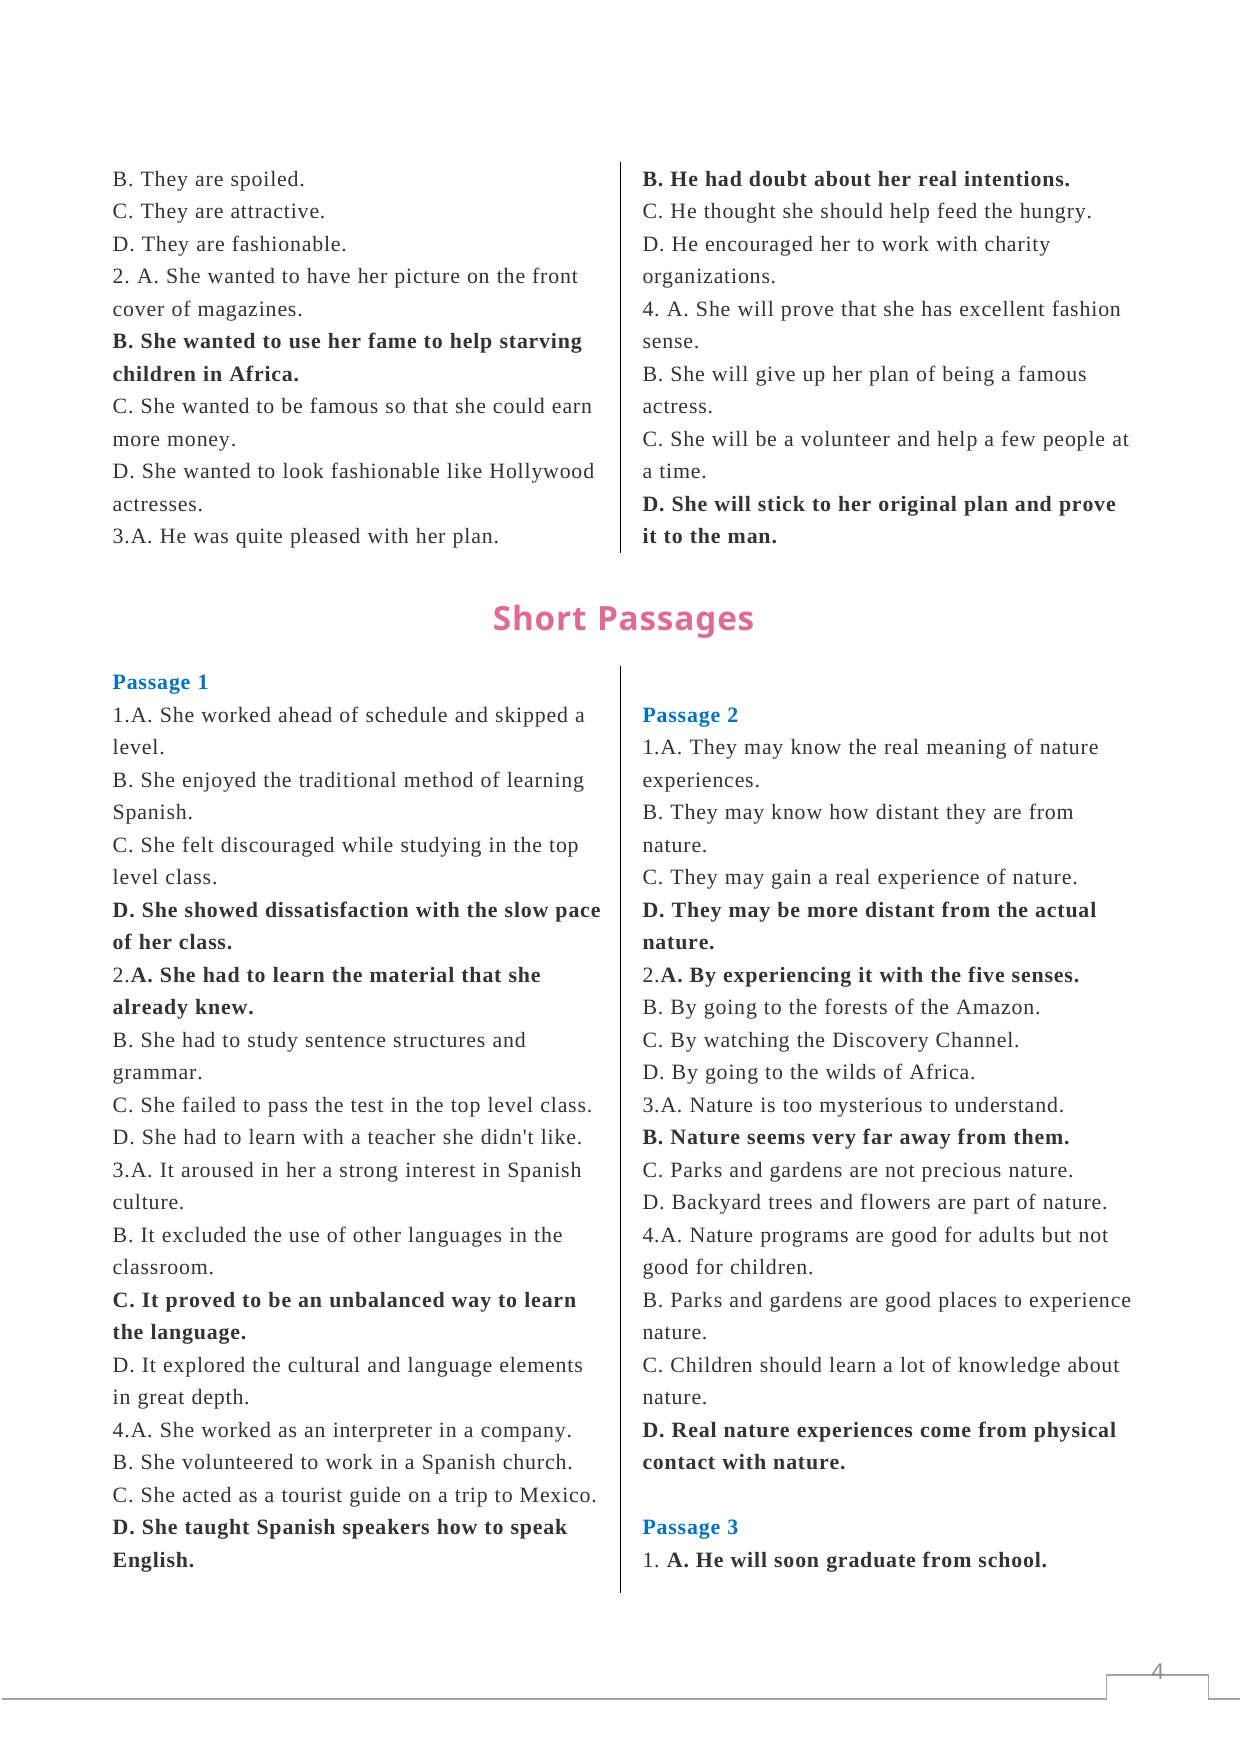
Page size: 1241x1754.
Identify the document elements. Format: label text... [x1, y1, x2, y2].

text B. She had to study sentence structures and grammar. [112, 1023, 604, 1088]
text 2.A. She had to learn the material that she already knew. [112, 958, 604, 1023]
text D. They may be more distant from the actual nature. [642, 893, 1134, 958]
text C. She will be a volunteer and help a few people at a time. [642, 422, 1134, 487]
text C. She acted as a tourist guide on a trip to Mexico. [112, 1478, 604, 1511]
text D. She taught Spanish speakers how to speak English. [112, 1511, 604, 1576]
text 4. A. She will prove that she has excellent fashion sense. [642, 292, 1134, 357]
text C. He thought she should help feed the hungry. [642, 194, 1134, 227]
text D. Backyard trees and flowers are part of nature. [642, 1186, 1134, 1218]
text Passage 1 [112, 666, 604, 698]
text B. It excluded the use of other languages in the classroom. [112, 1218, 604, 1283]
text C. By watching the Discovery Channel. [642, 1023, 1134, 1056]
text B. They may know how distant they are from nature. [642, 796, 1134, 861]
text C. It proved to be an unbalanced way to learn the language. [112, 1283, 604, 1348]
text C. She wanted to be famous so that she could earn more money. [112, 389, 604, 454]
text C. Parks and gardens are not precious nature. [642, 1153, 1134, 1186]
text 3.A. It aroused in her a strong interest in Spanish culture. [112, 1153, 604, 1218]
text B. Parks and gardens are good places to experience nature. [642, 1283, 1134, 1348]
text B. By going to the forests of the Amazon. [642, 991, 1134, 1023]
text D. She wanted to look fashionable like Hollywood actresses. [112, 454, 604, 519]
text C. They are attractive. [112, 194, 604, 227]
text D. She had to learn with a teacher she didn't like. [112, 1121, 604, 1153]
text B. She will give up her plan of being a famous actress. [642, 357, 1134, 422]
text B. She volunteered to work in a Spanish church. [112, 1446, 604, 1478]
text B. They are spoiled. [112, 162, 604, 194]
text Passage 3 [642, 1511, 1134, 1543]
text C. She failed to pass the test in the top level class. [112, 1088, 604, 1121]
text 1.A. They may know the real meaning of nature experiences. [642, 731, 1134, 796]
text 2. A. She wanted to have her picture on the front cover of magazines. [112, 259, 604, 324]
text B. She wanted to use her fame to help starving children in Africa. [112, 324, 604, 389]
text D. By going to the wilds of Africa. [642, 1056, 1134, 1088]
text D. She will stick to her original plan and prove it to the man. [642, 487, 1134, 552]
text C. She felt discouraged while studying in the top level class. [112, 828, 604, 893]
text C. They may gain a real experience of nature. [642, 861, 1134, 893]
text D. Real nature experiences come from physical contact with nature. [642, 1413, 1134, 1478]
text Passage 2 [642, 698, 1134, 731]
text D. He encouraged her to work with charity organizations. [642, 227, 1134, 292]
text 1.A. She worked ahead of schedule and skipped a level. [112, 698, 604, 763]
text D. It explored the cultural and language elements in great depth. [112, 1348, 604, 1413]
text B. Nature seems very far away from them. [642, 1121, 1134, 1153]
text 3.A. He was quite pleased with her plan. [112, 519, 604, 552]
text 3.A. Nature is too mysterious to understand. [642, 1088, 1134, 1121]
text 4.A. Nature programs are good for adults but not good for children. [642, 1218, 1134, 1283]
text B. He had doubt about her real intentions. [642, 162, 1134, 194]
text Short Passages [112, 584, 1134, 649]
text 1. A. He will soon graduate from school. [642, 1543, 1134, 1576]
text D. They are fashionable. [112, 227, 604, 259]
text 4.A. She worked as an interpreter in a company. [112, 1413, 604, 1446]
text C. Children should learn a lot of knowledge about nature. [642, 1348, 1134, 1413]
text D. She showed dissatisfaction with the slow pace of her class. [112, 893, 604, 958]
text 2.A. By experiencing it with the five senses. [642, 958, 1134, 991]
text B. She enjoyed the traditional method of learning Spanish. [112, 763, 604, 828]
